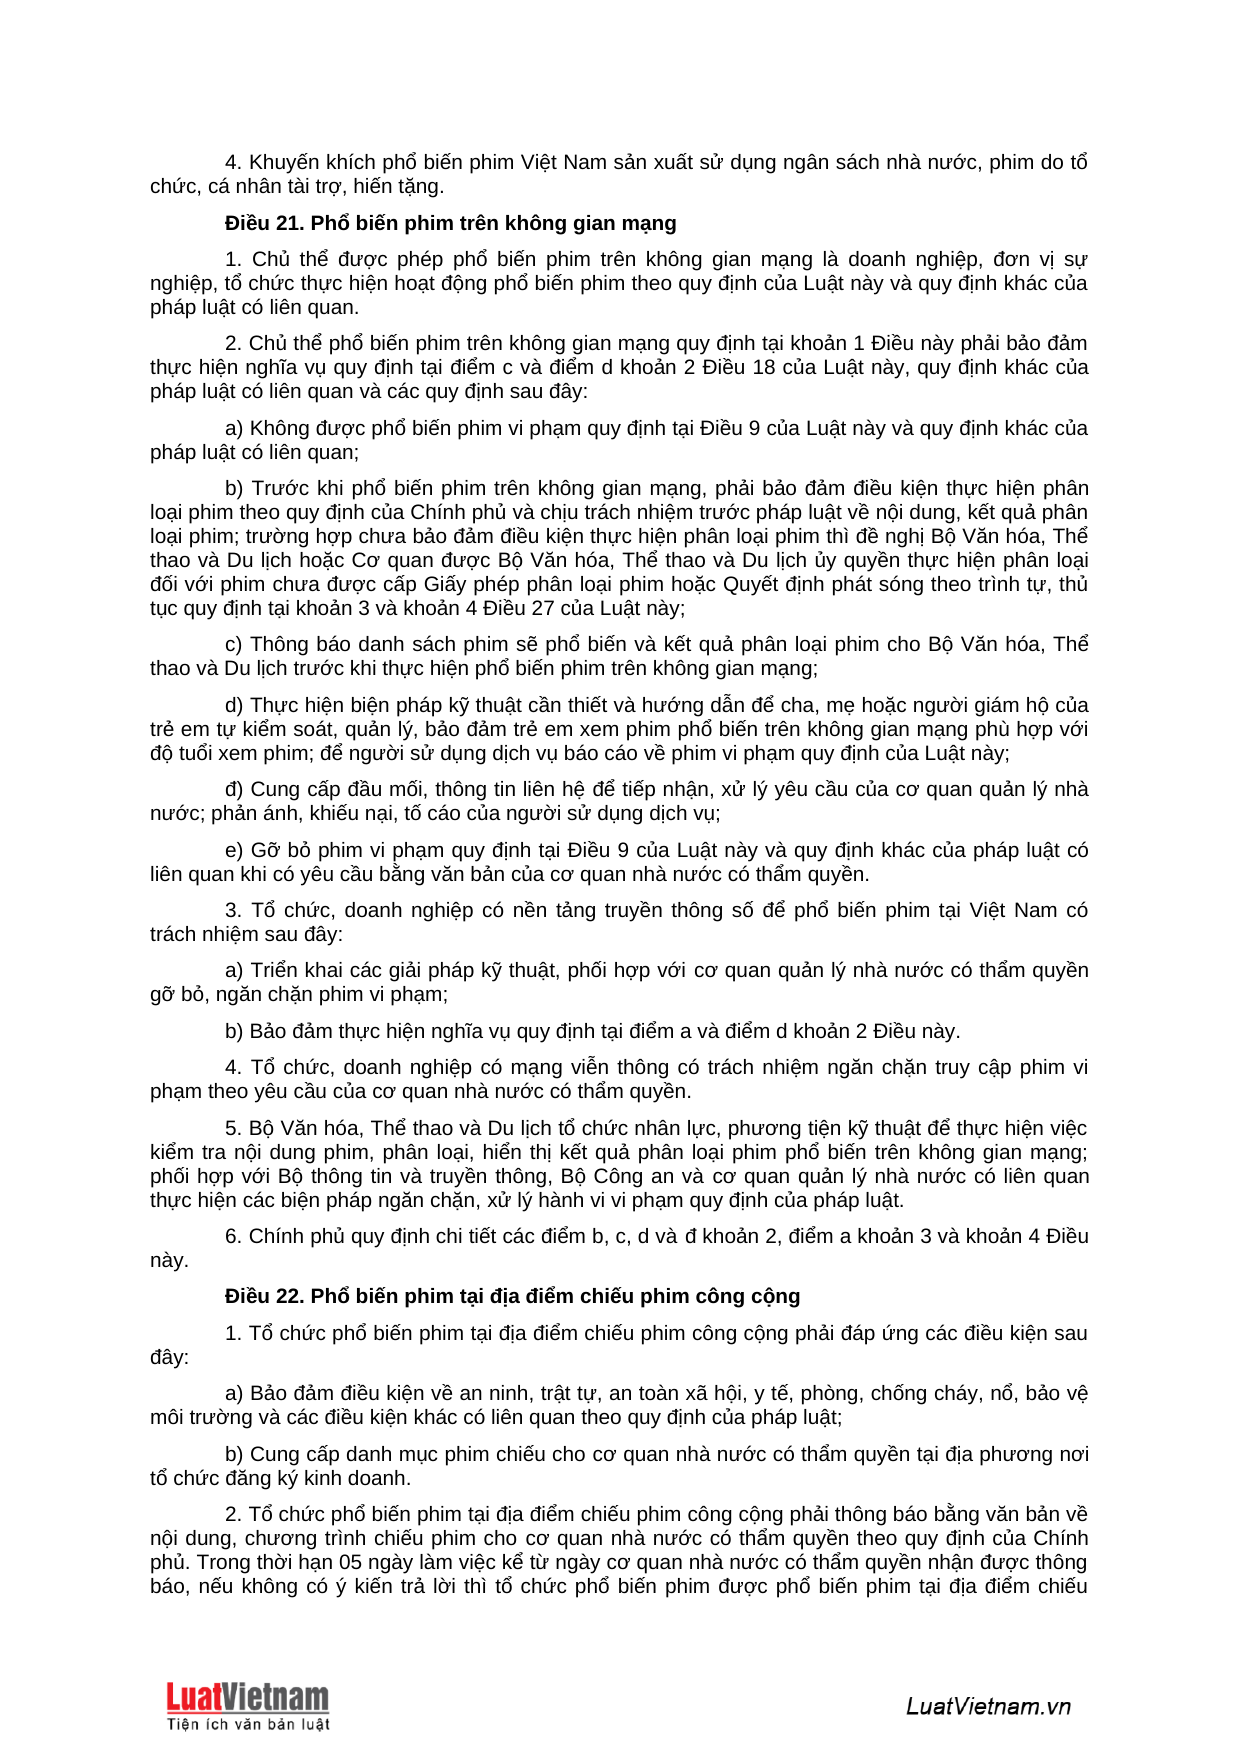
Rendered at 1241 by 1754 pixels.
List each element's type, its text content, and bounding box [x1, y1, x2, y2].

text 4. Tổ chức, doanh nghiệp có mạng viễn thông có trách nhiệm ngăn chặn truy cập phim vi phạm theo yêu cầu của cơ quan nhà nước có thẩm quyền. [150, 1055, 1090, 1103]
text Điều 22. Phổ biến phim tại địa điểm chiếu phim công cộng [150, 1284, 1090, 1308]
picture [150, 1659, 1090, 1754]
text a) Không được phổ biến phim vi phạm quy định tại Điều 9 của Luật này và quy định khác của pháp luật có liên quan; [150, 416, 1090, 463]
text 5. Bộ Văn hóa, Thể thao và Du lịch tổ chức nhân lực, phương tiện kỹ thuật để thực hiện việc kiểm tra nội dung phim, phân loại, hiển thị kết quả phân loại phim phổ biến trên không gian mạng; phối hợp với Bộ thông tin và truyền thông, Bộ Công an và cơ quan quản lý nhà nước có liên quan thực hiện các biện pháp ngăn chặn, xử lý hành vi vi phạm quy định của pháp luật. [150, 1116, 1090, 1211]
text 3. Tổ chức, doanh nghiệp có nền tảng truyền thông số để phổ biến phim tại Việt Nam có trách nhiệm sau đây: [150, 898, 1090, 946]
text 6. Chính phủ quy định chi tiết các điểm b, c, d và đ khoản 2, điểm a khoản 3 và khoản 4 Điều này. [150, 1224, 1090, 1272]
text b) Bảo đảm thực hiện nghĩa vụ quy định tại điểm a và điểm d khoản 2 Điều này. [150, 1019, 1090, 1043]
text e) Gỡ bỏ phim vi phạm quy định tại Điều 9 của Luật này và quy định khác của pháp luật có liên quan khi có yêu cầu bằng văn bản của cơ quan nhà nước có thẩm quyền. [150, 837, 1090, 885]
text đ) Cung cấp đầu mối, thông tin liên hệ để tiếp nhận, xử lý yêu cầu của cơ quan quản lý nhà nước; phản ánh, khiếu nại, tố cáo của người sử dụng dịch vụ; [150, 777, 1090, 825]
text c) Thông báo danh sách phim sẽ phổ biến và kết quả phân loại phim cho Bộ Văn hóa, Thể thao và Du lịch trước khi thực hiện phổ biến phim trên không gian mạng; [150, 632, 1090, 680]
text 1. Chủ thể được phép phổ biến phim trên không gian mạng là doanh nghiệp, đơn vị sự nghiệp, tổ chức thực hiện hoạt động phổ biến phim theo quy định của Luật này và quy định khác của pháp luật có liên quan. [150, 247, 1090, 319]
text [150, 1502, 1090, 1598]
text 2. Chủ thể phổ biến phim trên không gian mạng quy định tại khoản 1 Điều này phải bảo đảm thực hiện nghĩa vụ quy định tại điểm c và điểm d khoản 2 Điều 18 của Luật này, quy định khác của pháp luật có liên quan và các quy định sau đây: [150, 331, 1090, 403]
text 1. Tổ chức phổ biến phim tại địa điểm chiếu phim công cộng phải đáp ứng các điều kiện sau đây: [150, 1321, 1090, 1369]
text d) Thực hiện biện pháp kỹ thuật cần thiết và hướng dẫn để cha, mẹ hoặc người giám hộ của trẻ em tự kiểm soát, quản lý, bảo đảm trẻ em xem phim phổ biến trên không gian mạng phù hợp với độ tuổi xem phim; để người sử dụng dịch vụ báo cáo về phim vi phạm quy định của Luật này; [150, 693, 1090, 764]
text a) Triển khai các giải pháp kỹ thuật, phối hợp với cơ quan quản lý nhà nước có thẩm quyền gỡ bỏ, ngăn chặn phim vi phạm; [150, 958, 1090, 1006]
text Điều 21. Phổ biến phim trên không gian mạng [150, 210, 1090, 234]
text 4. Khuyến khích phổ biến phim Việt Nam sản xuất sử dụng ngân sách nhà nước, phim do tổ chức, cá nhân tài trợ, hiến tặng. [150, 150, 1090, 198]
text b) Cung cấp danh mục phim chiếu cho cơ quan nhà nước có thẩm quyền tại địa phương nơi tổ chức đăng ký kinh doanh. [150, 1442, 1090, 1489]
text a) Bảo đảm điều kiện về an ninh, trật tự, an toàn xã hội, y tế, phòng, chống cháy, nổ, bảo vệ môi trường và các điều kiện khác có liên quan theo quy định của pháp luật; [150, 1381, 1090, 1429]
text b) Trước khi phổ biến phim trên không gian mạng, phải bảo đảm điều kiện thực hiện phân loại phim theo quy định của Chính phủ và chịu trách nhiệm trước pháp luật về nội dung, kết quả phân loại phim; trường hợp chưa bảo đảm điều kiện thực hiện phân loại phim thì đề nghị Bộ Văn hóa, Thể thao và Du lịch hoặc Cơ quan được Bộ Văn hóa, Thể thao và Du lịch ủy quyền thực hiện phân loại đối với phim chưa được cấp Giấy phép phân loại phim hoặc Quyết định phát sóng theo trình tự, thủ tục quy định tại khoản 3 và khoản 4 Điều 27 của Luật này; [150, 476, 1090, 620]
